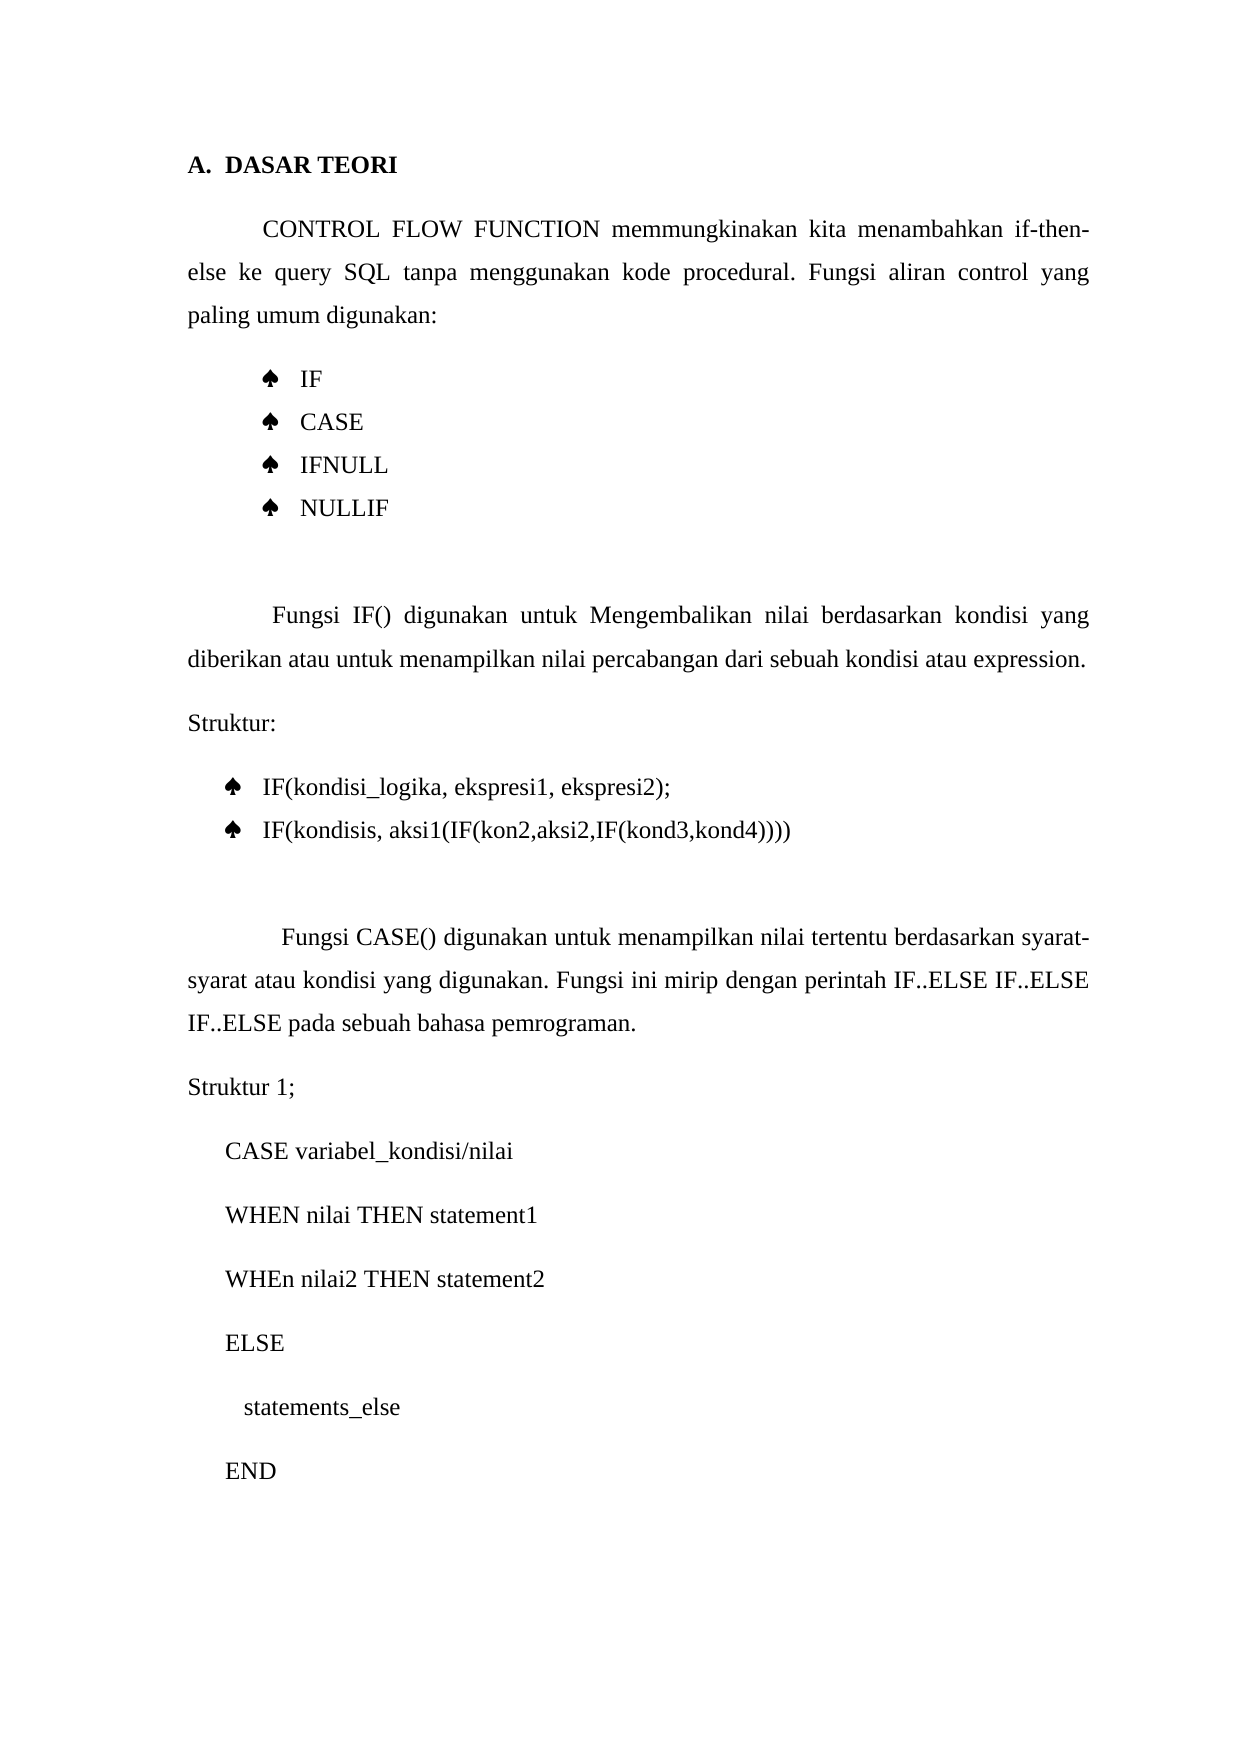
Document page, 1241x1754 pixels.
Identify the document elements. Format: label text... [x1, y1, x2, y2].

text Struktur 1; [150, 1072, 1090, 1101]
list CASE [262, 407, 1090, 436]
text ELSE [150, 1328, 1090, 1357]
list DASAR TEORI [187, 150, 1090, 179]
text END [150, 1456, 1090, 1484]
list IF(kondisi_logika, ekspresi1, ekspresi2); [225, 772, 1090, 800]
text WHEN nilai THEN statement1 [150, 1200, 1090, 1229]
list IF [262, 364, 1090, 393]
text Fungsi CASE() digunakan untuk menampilkan nilai tertentu berdasarkan syarat-syarat atau kondisi yang digunakan. Fungsi ini mirip dengan perintah IF..ELSE IF..ELSE IF..ELSE pada sebuah bahasa pemrograman. [187, 922, 1090, 1037]
text CONTROL FLOW FUNCTION memmungkinakan kita menambahkan if-then-else ke query SQL tanpa menggunakan kode procedural. Fungsi aliran control yang paling umum digunakan: [187, 214, 1090, 329]
text WHEn nilai2 THEN statement2 [150, 1264, 1090, 1293]
text CASE variabel_kondisi/nilai [150, 1136, 1090, 1165]
list IF(kondisis, aksi1(IF(kon2,aksi2,IF(kond3,kond4)))) [225, 815, 1090, 843]
text Fungsi IF() digunakan untuk Mengembalikan nilai berdasarkan kondisi yang diberikan atau untuk menampilkan nilai percabangan dari sebuah kondisi atau expression. [187, 601, 1090, 672]
list NULLIF [262, 493, 1090, 522]
list IFNULL [262, 450, 1090, 479]
text statements_else [150, 1392, 1090, 1421]
text Struktur: [150, 708, 1090, 736]
